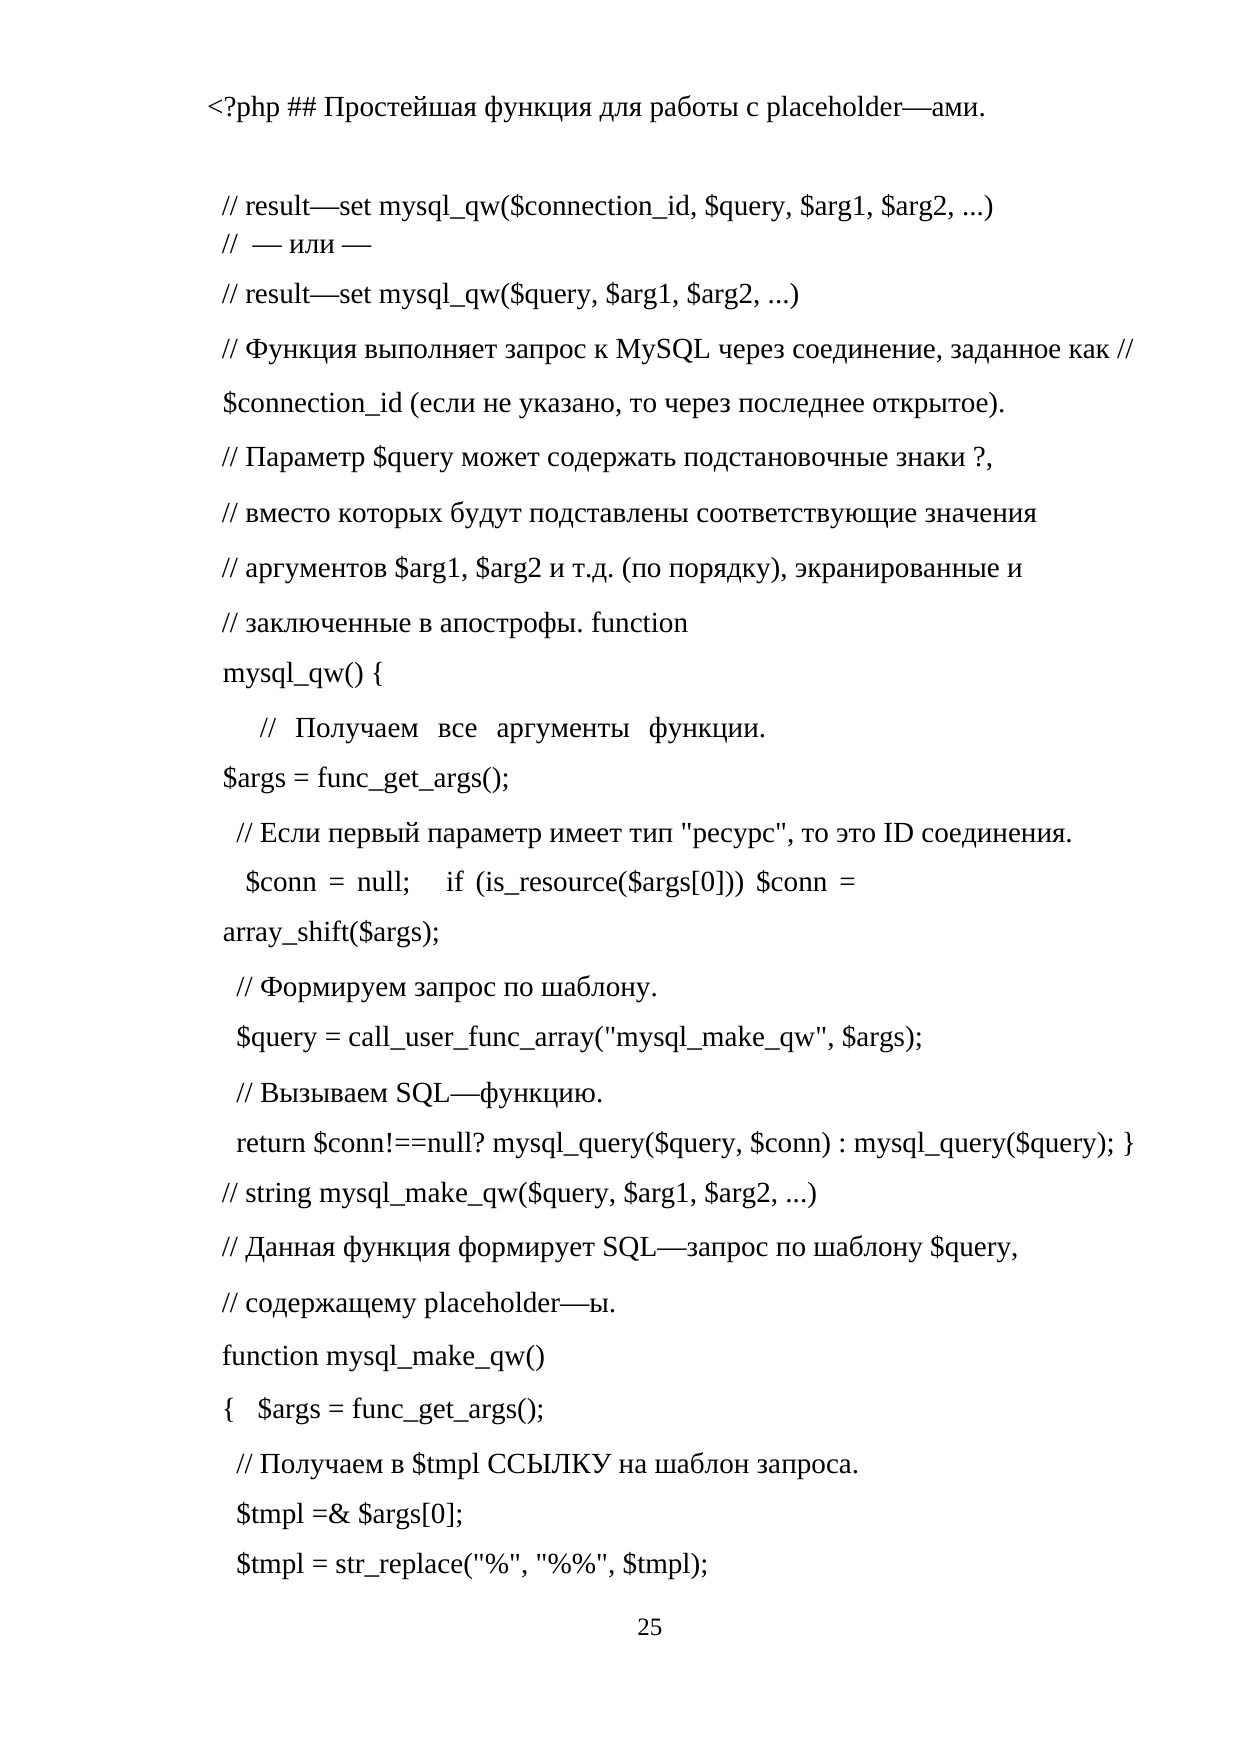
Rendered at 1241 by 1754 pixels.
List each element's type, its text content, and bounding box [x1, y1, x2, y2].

text // string mysql_make_qw($query, $arg1, $arg2, ...) [222, 1175, 1152, 1208]
text // Данная функция формирует SQL—запрос по шаблону $query, [222, 1229, 1152, 1263]
text // аргументов $arg1, $arg2 и т.д. (по порядку), экранированные и [222, 550, 1152, 583]
text // Если первый параметр имеет тип "ресурс", то это ID соединения. [222, 815, 1152, 848]
text // Вызываем SQL—функцию. [222, 1075, 1152, 1108]
text // — или — [222, 226, 1152, 260]
text $tmpl =& $args[0]; [222, 1496, 1152, 1529]
text // Получаем все аргументы функции. $args = func_get_args(); [222, 710, 767, 793]
text // Формируем запрос по шаблону. [222, 969, 1152, 1003]
text // вместо которых будут подставлены соответствующие значения [222, 495, 1152, 528]
text // result—set mysql_qw($connection_id, $query, $arg1, $arg2, ...) [222, 188, 1152, 222]
text // Получаем в $tmpl ССЫЛКУ на шаблон запроса. [222, 1446, 1152, 1479]
text // Параметр $query может содержать подстановочные знаки ?, [222, 439, 1152, 473]
text return $conn!==null? mysql_query($query, $conn) : mysql_query($query); } [222, 1125, 1136, 1158]
text // содержащему placeholder—ы. function mysql_make_qw() { $args = func_get_args(); [222, 1285, 637, 1424]
text $tmpl = str_replace("%", "%%", $tmpl); [222, 1546, 1152, 1580]
text $query = call_user_func_array("mysql_make_qw", $args); [222, 1019, 1152, 1053]
text $conn = null; if (is_resource($args[0])) $conn = array_shift($args); [222, 864, 857, 948]
text // result—set mysql_qw($query, $arg1, $arg2, ...) [222, 277, 1152, 310]
text <?php ## Простейшая функция для работы с placeholder—ами. [207, 89, 1152, 122]
text // Функция выполняет запрос к MySQL через соединение, заданное как // $connection_id (если не указано, то через последнее открытое). [222, 332, 1134, 419]
text // заключенные в апострофы. function mysql_qw() { [222, 605, 688, 688]
